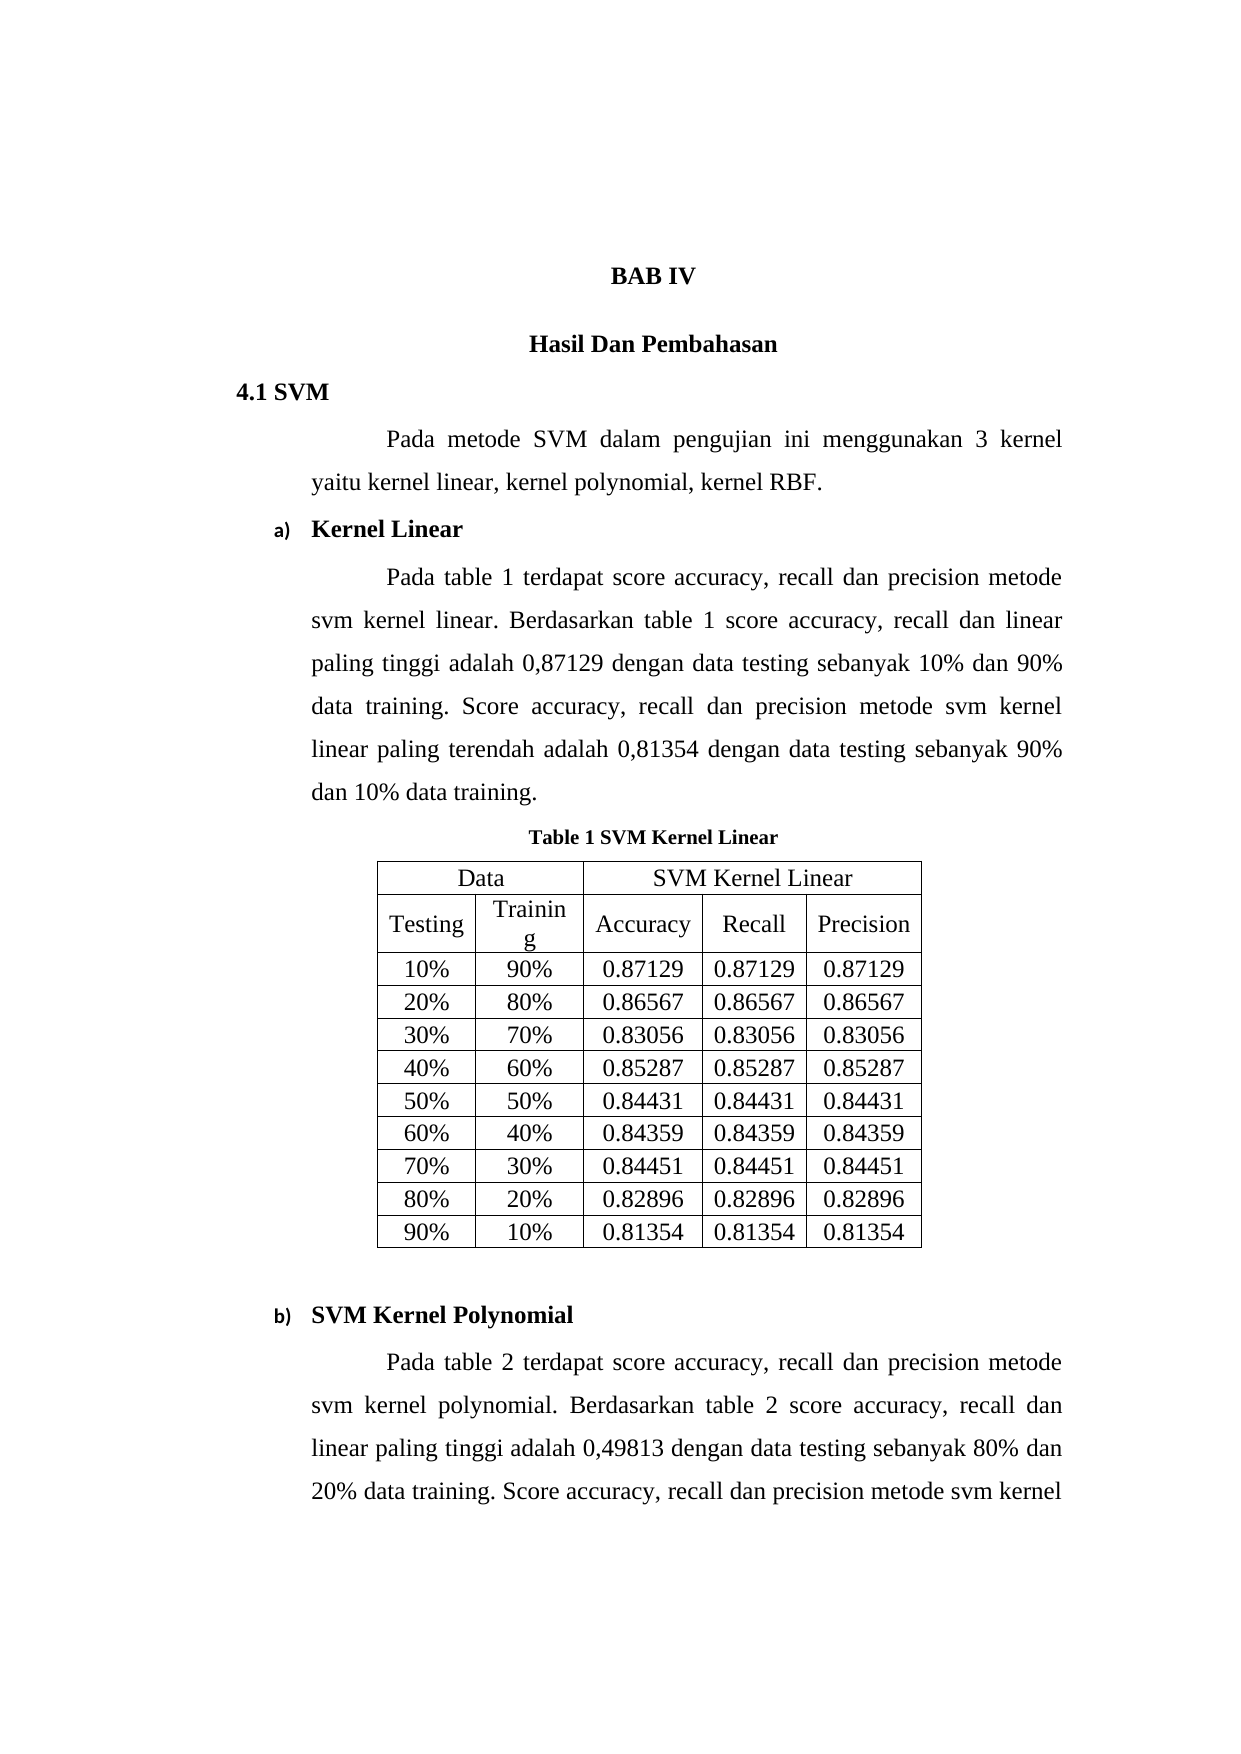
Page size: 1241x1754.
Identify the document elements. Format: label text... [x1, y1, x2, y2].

table_cell 70% [476, 1019, 583, 1050]
table_cell 40% [378, 1051, 475, 1083]
table_cell 0.87129 [703, 953, 806, 985]
subtitle Kernel Linear [274, 514, 1063, 543]
table_cell 0.84451 [807, 1150, 921, 1182]
table_cell 0.84359 [807, 1117, 921, 1149]
table_cell 0.81354 [584, 1216, 702, 1247]
table_cell 0.85287 [703, 1051, 806, 1083]
table_cell 0.86567 [584, 986, 702, 1018]
subtitle Hasil Dan Pembahasan [243, 329, 1063, 358]
table_cell 0.83056 [703, 1019, 806, 1050]
table_cell 0.87129 [807, 953, 921, 985]
table_cell 60% [476, 1051, 583, 1083]
subtitle BAB IV [243, 261, 1063, 290]
text Table 1 SVM Kernel Linear [243, 824, 1063, 849]
table_cell 0.82896 [807, 1183, 921, 1214]
table_cell 50% [476, 1084, 583, 1116]
table_header SVM Kernel Linear [584, 862, 921, 893]
table_cell 0.86567 [703, 986, 806, 1018]
table_cell Testing [378, 895, 475, 952]
table_cell 0.83056 [807, 1019, 921, 1050]
table_cell 50% [378, 1084, 475, 1116]
table_cell 0.81354 [807, 1216, 921, 1247]
table_cell 0.86567 [807, 986, 921, 1018]
table_cell Precision [807, 895, 921, 952]
table_cell 0.84359 [584, 1117, 702, 1149]
text Pada metode SVM dalam pengujian ini menggunakan 3 kernel yaitu kernel linear, kernel polynomial, kernel RBF. [311, 424, 1063, 496]
table_cell 0.81354 [703, 1216, 806, 1247]
subtitle SVM [236, 377, 1063, 405]
table_cell 0.84451 [703, 1150, 806, 1182]
table_cell Accuracy [584, 895, 702, 952]
table_cell 70% [378, 1150, 475, 1182]
subtitle SVM Kernel Polynomial [274, 1300, 1063, 1328]
table_cell 60% [378, 1117, 475, 1149]
table_cell 0.82896 [703, 1183, 806, 1214]
table_header Data [378, 862, 583, 893]
table_cell 80% [476, 986, 583, 1018]
table_cell Training [476, 895, 583, 952]
table_cell 0.84431 [807, 1084, 921, 1116]
table_cell 0.84431 [703, 1084, 806, 1116]
text Pada table 1 terdapat score accuracy, recall dan precision metode svm kernel linear. Berdasarkan table 1 score accuracy, recall dan linear paling tinggi adalah 0,87129 dengan data testing sebanyak 10% dan 90% data training. Score accuracy, recall dan precision metode svm kernel linear paling terendah adalah 0,81354 dengan data testing sebanyak 90% dan 10% data training. [311, 562, 1063, 806]
table_cell 0.84431 [584, 1084, 702, 1116]
table_cell 90% [476, 953, 583, 985]
table_cell 0.85287 [584, 1051, 702, 1083]
table_cell 0.87129 [584, 953, 702, 985]
table_cell 10% [378, 953, 475, 985]
table_cell 20% [378, 986, 475, 1018]
table_cell 80% [378, 1183, 475, 1214]
table_cell 90% [378, 1216, 475, 1247]
table_cell 20% [476, 1183, 583, 1214]
table_cell 0.84451 [584, 1150, 702, 1182]
table_cell 0.82896 [584, 1183, 702, 1214]
table_cell 40% [476, 1117, 583, 1149]
table_cell 0.83056 [584, 1019, 702, 1050]
table_cell 30% [378, 1019, 475, 1050]
table_cell 0.84359 [703, 1117, 806, 1149]
table_cell 10% [476, 1216, 583, 1247]
table_cell 0.85287 [807, 1051, 921, 1083]
table_cell Recall [703, 895, 806, 952]
table_cell 30% [476, 1150, 583, 1182]
